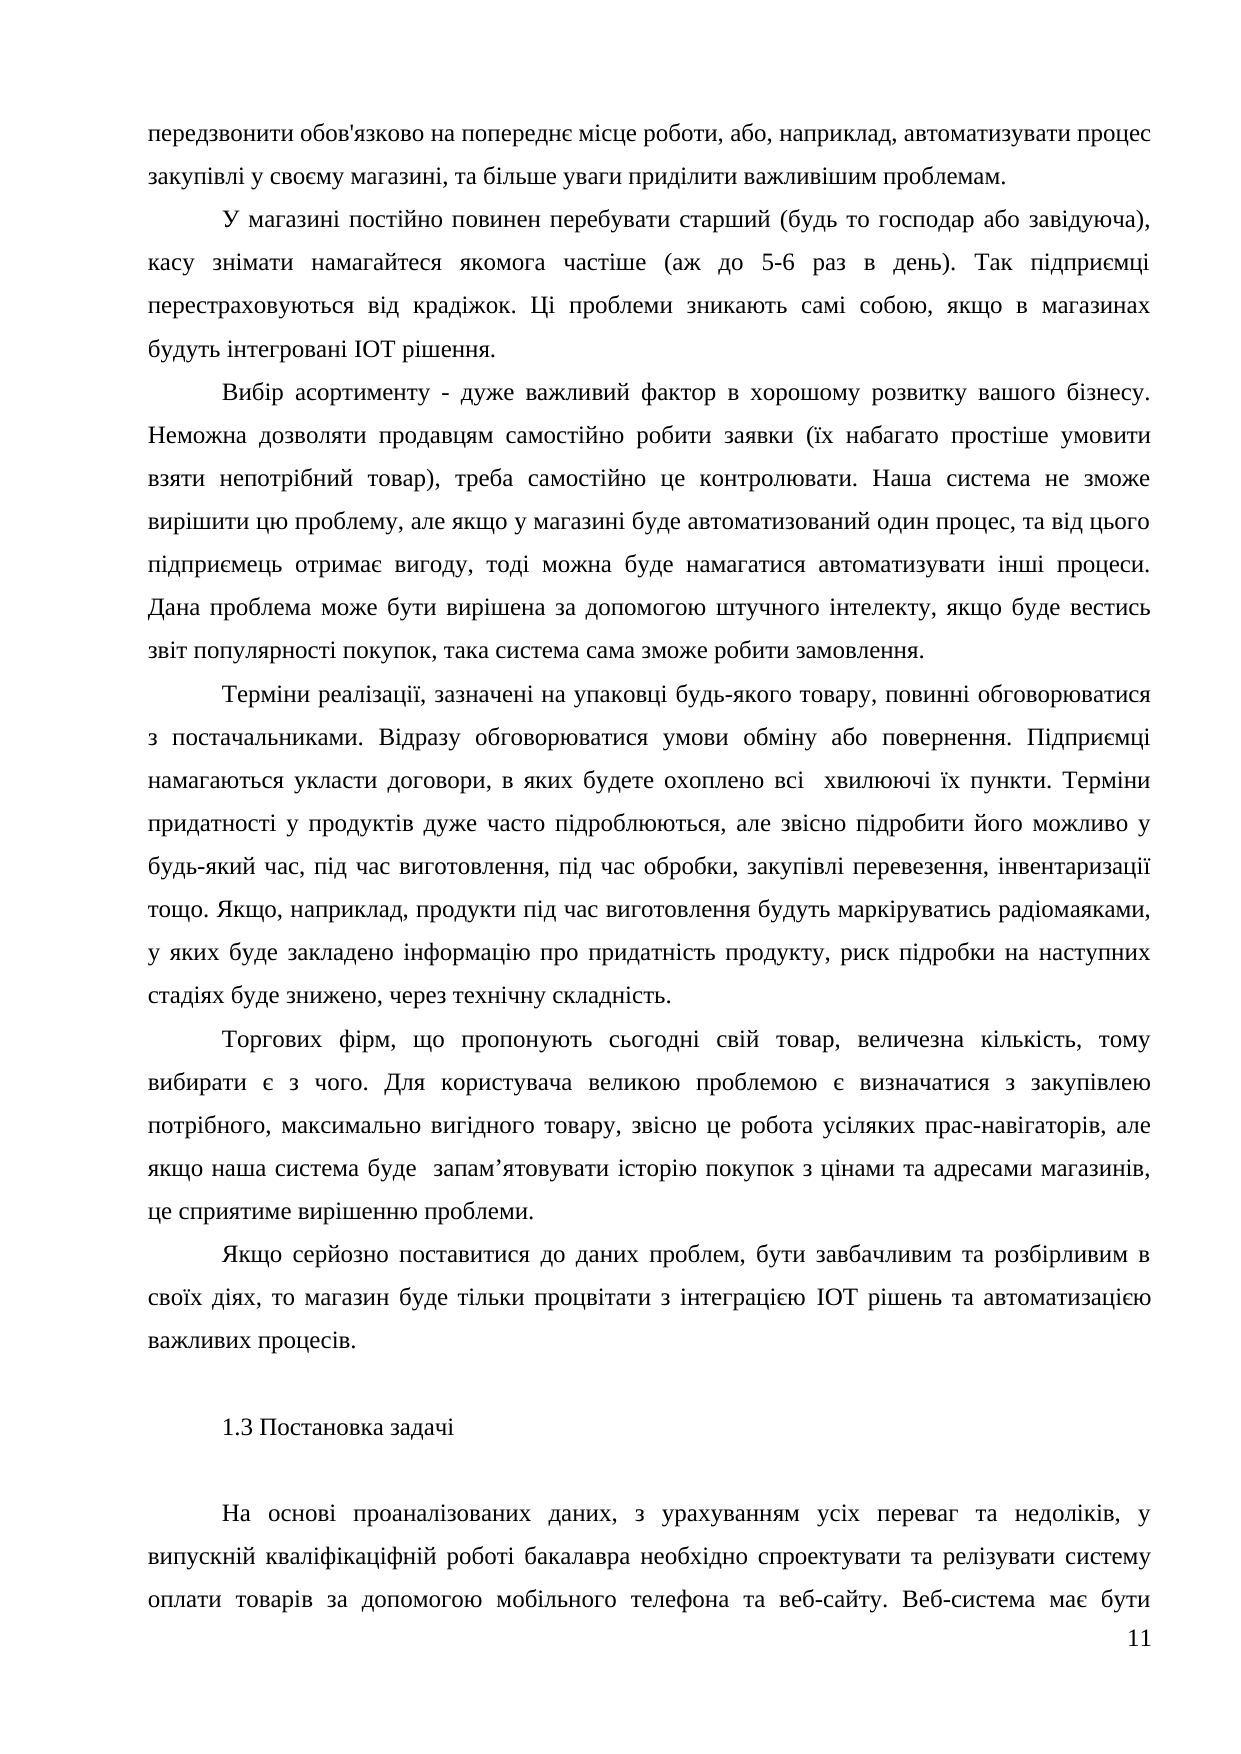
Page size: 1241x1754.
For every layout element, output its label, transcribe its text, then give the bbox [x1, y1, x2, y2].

subtitle 1.3 Постановка задачі [222, 1412, 1152, 1441]
text У магазині постійно повинен перебувати старший (будь то господар або завідуюча), касу знімати намагайтеся якомога частіше (аж до 5-6 раз в день). Так підприємці перестраховуються від крадіжок. Ці проблеми зникають самі собою, якщо в магазинах будуть інтегровані IOT рішення. [148, 204, 1152, 362]
text Вибір асортименту - дуже важливий фактор в хорошому розвитку вашого бізнесу. Неможна дозволяти продавцям самостійно робити заявки (їх набагато простіше умовити взяти непотрібний товар), треба самостійно це контролювати. Наша система не зможе вирішити цю проблему, але якщо у магазині буде автоматизований один процес, та від цього підприємець отримає вигоду, тоді можна буде намагатися автоматизувати інші процеси. Дана проблема може бути вирішена за допомогою штучного інтелекту, якщо буде вестись звіт популярності покупок, така система сама зможе робити замовлення. [148, 377, 1152, 664]
text Терміни реалізації, зазначені на упаковці будь-якого товару, повинні обговорюватися з постачальниками. Відразу обговорюватися умови обміну або повернення. Підприємці намагаються укласти договори, в яких будете охоплено всі хвилюючі їх пункти. Терміни придатності у продуктів дуже часто підроблюються, але звісно підробити його можливо у будь-який час, під час виготовлення, під час обробки, закупівлі перевезення, інвентаризації тощо. Якщо, наприклад, продукти під час виготовлення будуть маркіруватись радіомаяками, у яких буде закладено інформацію про придатність продукту, риск підробки на наступних стадіях буде знижено, через технічну складність. [148, 679, 1152, 1009]
text Якщо серйозно поставитися до даних проблем, бути завбачливим та розбірливим в своїх діях, то магазин буде тільки процвітати з інтеграцією IOT рішень та автоматизацією важливих процесів. [148, 1239, 1152, 1354]
text Торгових фірм, що пропонують сьогодні свій товар, величезна кількість, тому вибирати є з чого. Для користувача великою проблемою є визначатися з закупівлею потрібного, максимально вигідного товару, звісно це робота усіляких прас-навігаторів, але якщо наша система буде запам’ятовувати історію покупок з цінами та адресами магазинів, це сприятиме вирішенню проблеми. [148, 1024, 1152, 1225]
